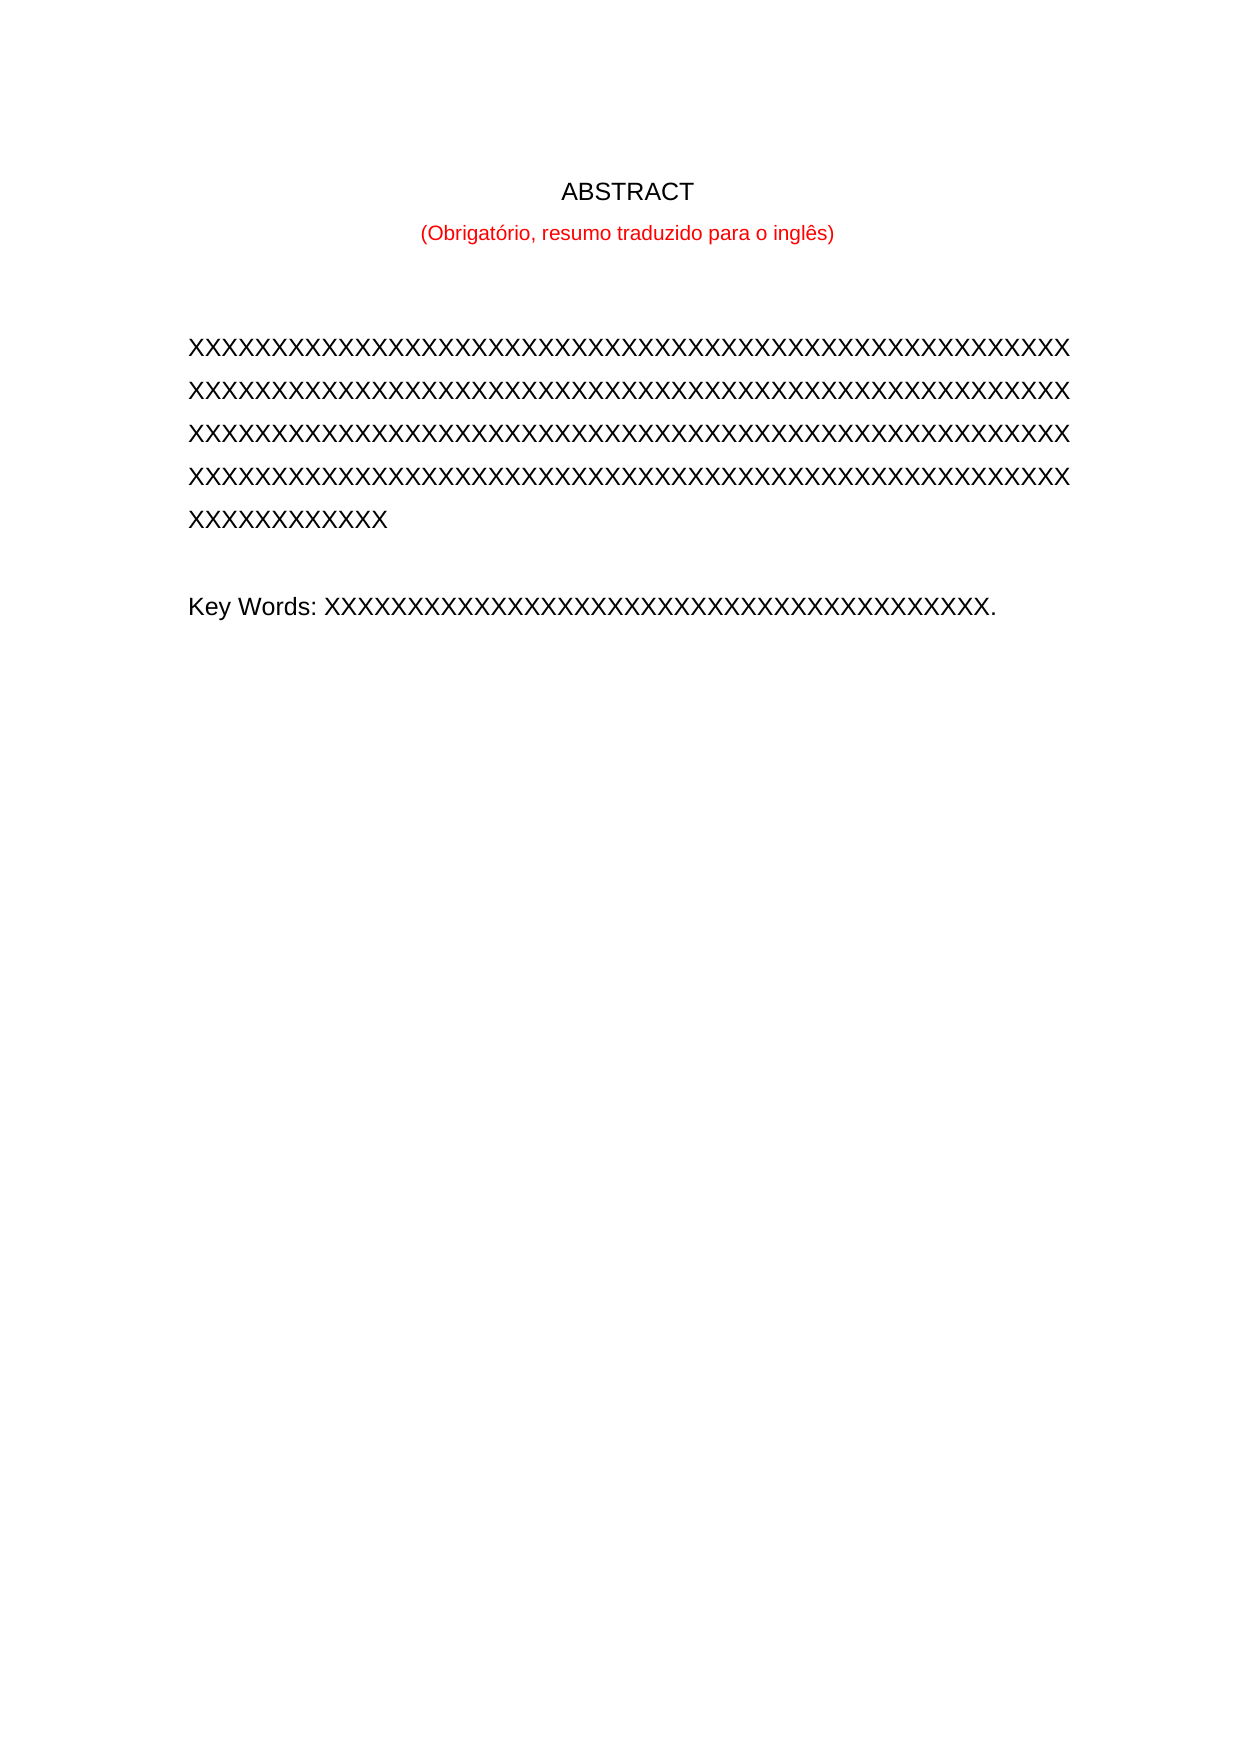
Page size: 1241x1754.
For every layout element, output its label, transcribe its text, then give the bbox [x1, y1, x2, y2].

text ABSTRACT [177, 177, 1078, 206]
text XXXXXXXXXXXXXXXXXXXXXXXXXXXXXXXXXXXXXXXXXXXXXXXXXXXXXXXXXXXXXXXXXXXXXXXXXXXXXXXXXXXXXXXXXXXXXXXXXXXXXXXXXXXXXXXXXXXXXXXXXXXXXXXXXXXXXXXXXXXXXXXXXXXXXXXXXXXXXXXXXXXXXXXXXXXXXXXXXXXXXXXXXXXXXXXXXXXXXXXXXXXXXXXXXXXXXXXXXXXXXXXX [188, 333, 1080, 534]
text Key Words: XXXXXXXXXXXXXXXXXXXXXXXXXXXXXXXXXXXXXXXX. [188, 591, 1080, 620]
text (Obrigatório, resumo traduzido para o inglês) [177, 220, 1078, 244]
